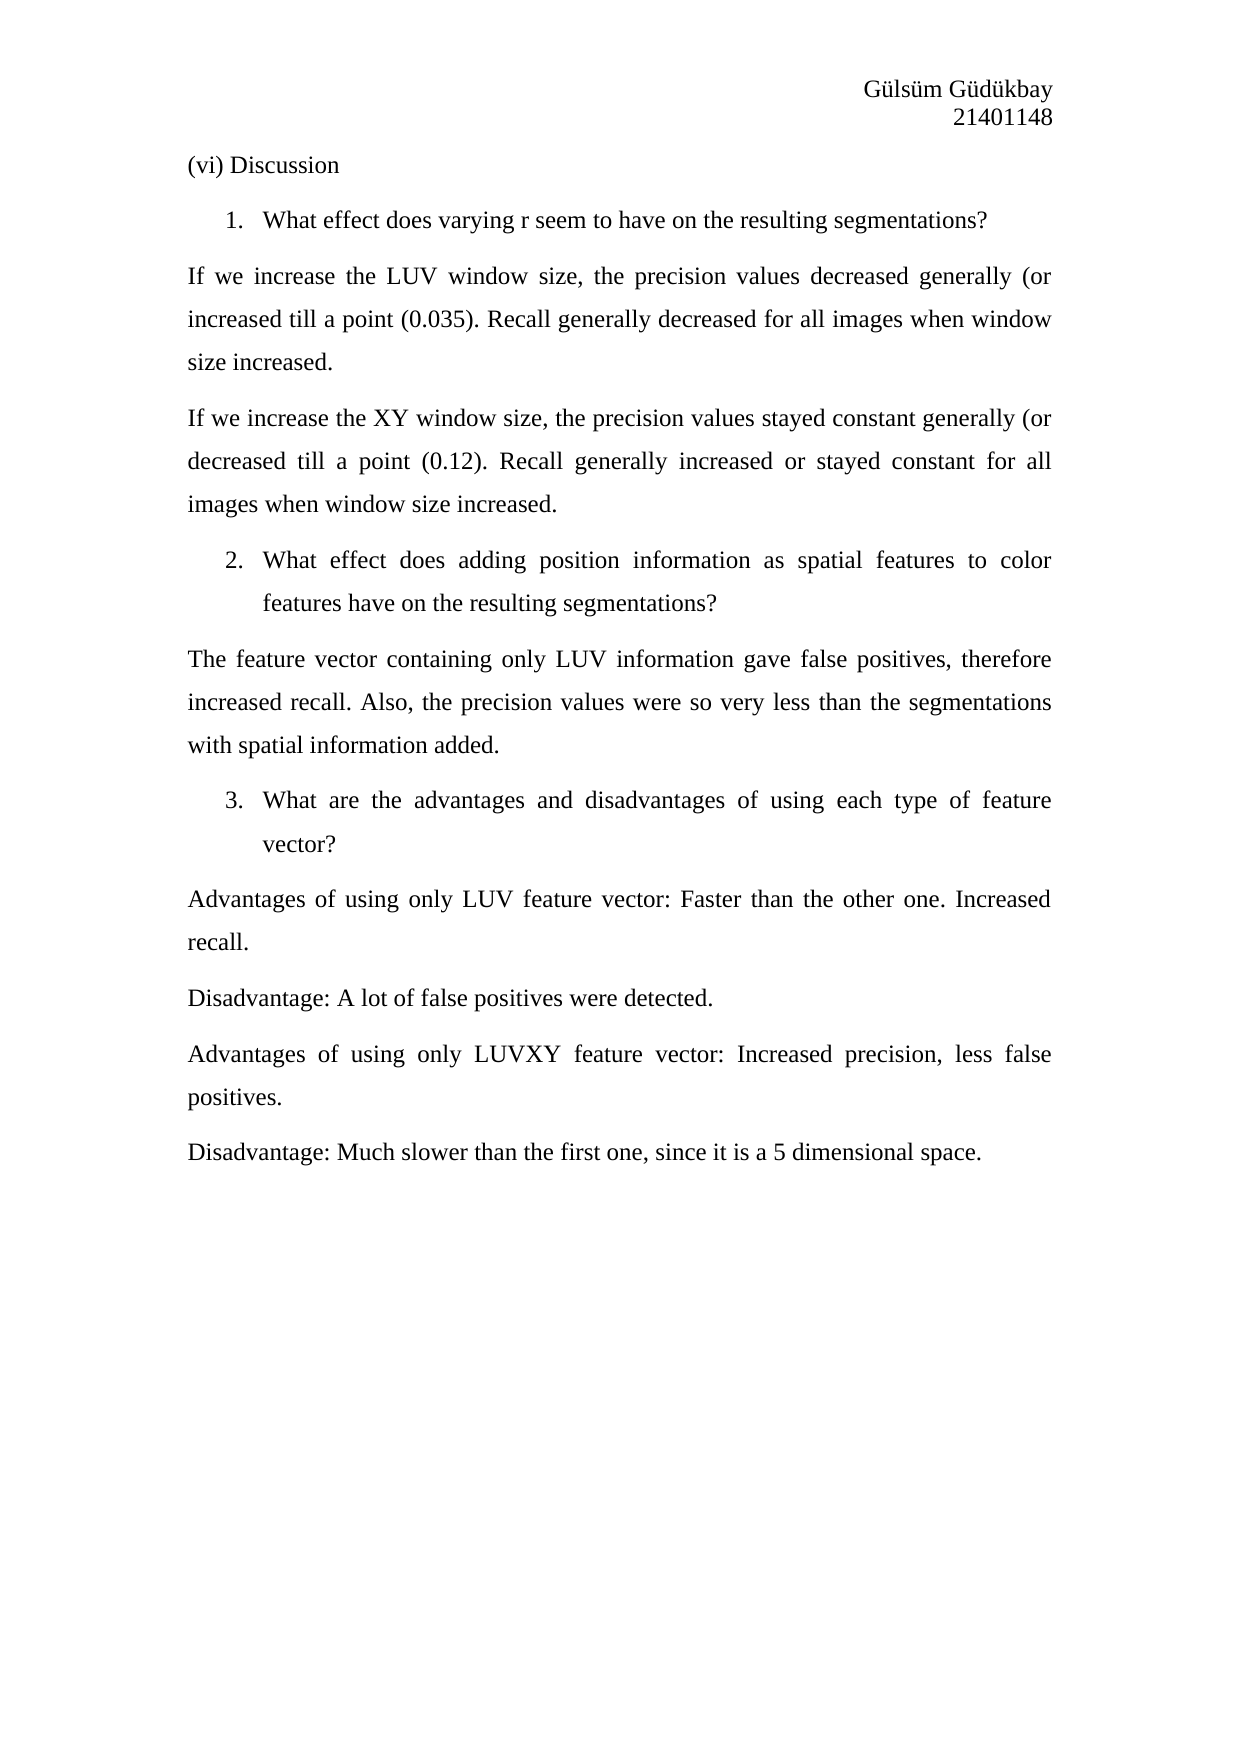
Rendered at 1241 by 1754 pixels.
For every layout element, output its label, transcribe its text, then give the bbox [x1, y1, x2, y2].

text The feature vector containing only LUV information gave false positives, therefore increased recall. Also, the precision values were so very less than the segmentations with spatial information added. [187, 644, 1053, 759]
list What effect does varying r seem to have on the resulting segmentations? [225, 206, 1053, 234]
text If we increase the LUV window size, the precision values decreased generally (or increased till a point (0.035). Recall generally decreased for all images when window size increased. [187, 261, 1053, 376]
list What effect does adding position information as spatial features to color features have on the resulting segmentations? [225, 545, 1053, 617]
text Advantages of using only LUVXY feature vector: Increased precision, less false positives. [187, 1039, 1053, 1111]
text Advantages of using only LUV feature vector: Faster than the other one. Increased recall. [187, 884, 1053, 956]
text Disadvantage: A lot of false positives were detected. [187, 983, 1053, 1012]
text If we increase the XY window size, the precision values stayed constant generally (or decreased till a point (0.12). Recall generally increased or stayed constant for all images when window size increased. [187, 403, 1053, 518]
list What are the advantages and disadvantages of using each type of feature vector? [225, 786, 1053, 857]
text Disadvantage: Much slower than the first one, since it is a 5 dimensional space. [187, 1137, 1053, 1166]
text (vi) Discussion [187, 150, 1053, 179]
